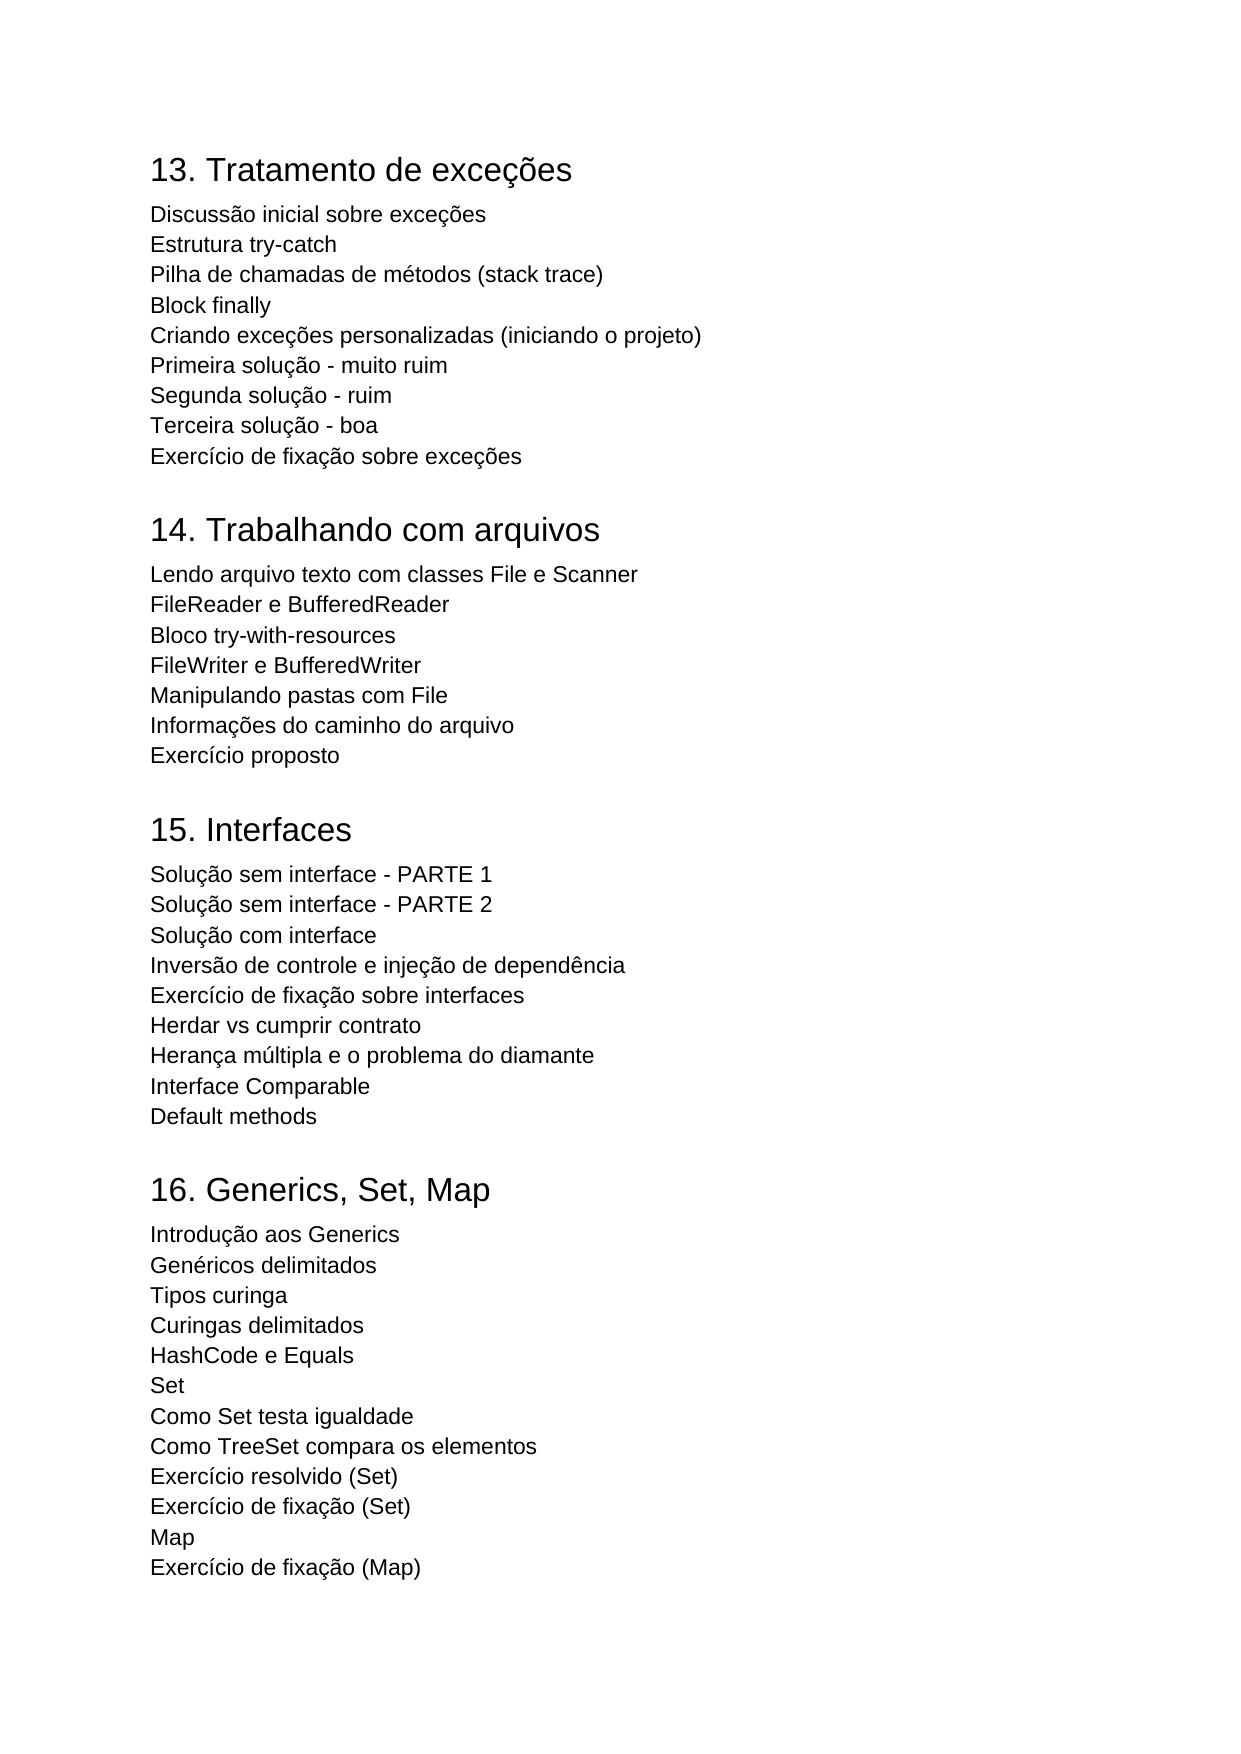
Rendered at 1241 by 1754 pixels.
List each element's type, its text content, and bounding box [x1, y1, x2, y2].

text Terceira solução - boa [150, 412, 1090, 439]
subtitle 14. Trabalhando com arquivos [150, 510, 1090, 549]
text Bloco try-with-resources [150, 622, 1090, 648]
text Exercício proposto [150, 742, 1090, 769]
text Set [150, 1372, 1090, 1399]
text Solução sem interface - PARTE 1 [150, 861, 1090, 887]
text Como Set testa igualdade [150, 1403, 1090, 1429]
text Tipos curinga [150, 1282, 1090, 1308]
text Manipulando pastas com File [150, 682, 1090, 708]
text Discussão inicial sobre exceções [150, 201, 1090, 227]
text Herdar vs cumprir contrato [150, 1012, 1090, 1038]
text HashCode e Equals [150, 1342, 1090, 1369]
text Exercício de fixação sobre exceções [150, 443, 1090, 469]
subtitle 13. Tratamento de exceções [150, 150, 1090, 188]
text Exercício de fixação sobre interfaces [150, 982, 1090, 1008]
text Map [150, 1523, 1090, 1550]
text Primeira solução - muito ruim [150, 352, 1090, 378]
text Default methods [150, 1103, 1090, 1129]
text Criando exceções personalizadas (iniciando o projeto) [150, 322, 1090, 348]
subtitle 15. Interfaces [150, 810, 1090, 849]
text Block finally [150, 292, 1090, 318]
text Como TreeSet compara os elementos [150, 1433, 1090, 1459]
text Herança múltipla e o problema do diamante [150, 1042, 1090, 1069]
text Pilha de chamadas de métodos (stack trace) [150, 261, 1090, 288]
text Exercício de fixação (Set) [150, 1493, 1090, 1520]
text Introdução aos Generics [150, 1221, 1090, 1248]
text Curingas delimitados [150, 1312, 1090, 1338]
text Segunda solução - ruim [150, 382, 1090, 408]
text Informações do caminho do arquivo [150, 712, 1090, 739]
subtitle 16. Generics, Set, Map [150, 1171, 1090, 1209]
text Solução com interface [150, 922, 1090, 948]
text FileReader e BufferedReader [150, 591, 1090, 618]
text Solução sem interface - PARTE 2 [150, 891, 1090, 918]
text Inversão de controle e injeção de dependência [150, 952, 1090, 978]
text Estrutura try-catch [150, 231, 1090, 257]
text Lendo arquivo texto com classes File e Scanner [150, 561, 1090, 588]
text Genéricos delimitados [150, 1252, 1090, 1278]
text Exercício de fixação (Map) [150, 1554, 1090, 1580]
text Interface Comparable [150, 1073, 1090, 1099]
text Exercício resolvido (Set) [150, 1463, 1090, 1489]
text FileWriter e BufferedWriter [150, 652, 1090, 678]
